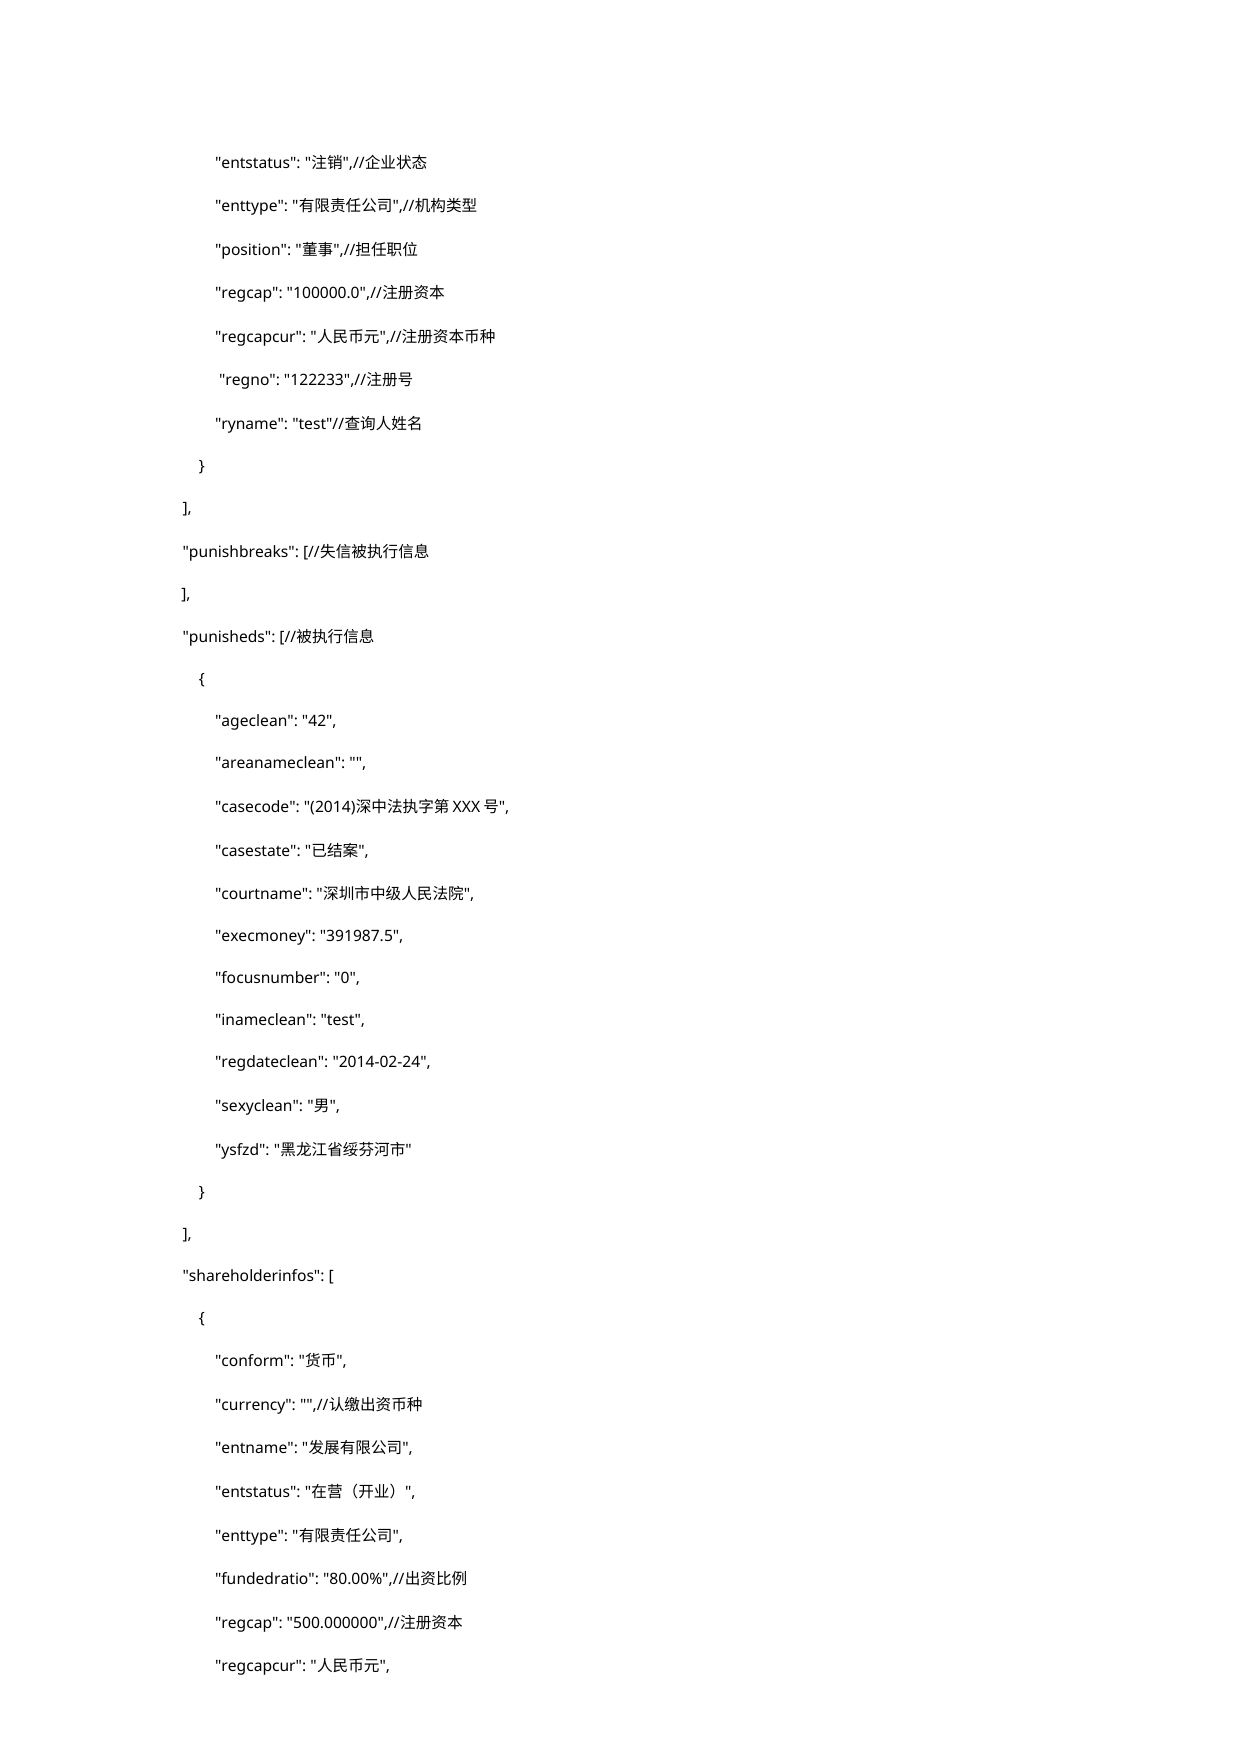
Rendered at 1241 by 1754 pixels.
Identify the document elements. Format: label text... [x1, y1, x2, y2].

text "position": "董事",//担任职位 [150, 237, 1194, 260]
text "areanameclean": "", [150, 752, 1194, 773]
text "enttype": "有限责任公司", [150, 1523, 1194, 1546]
text "enttype": "有限责任公司",//机构类型 [150, 193, 1194, 216]
text "entstatus": "注销",//企业状态 [150, 150, 1194, 173]
text } [150, 455, 1194, 476]
text "ageclean": "42", [150, 710, 1194, 731]
text } [150, 1180, 1194, 1202]
text "shareholderinfos": [ [150, 1264, 1194, 1286]
text "execmoney": "391987.5", [150, 925, 1194, 946]
text "regcapcur": "人民币元",//注册资本币种 [150, 324, 1194, 347]
text "regcap": "500.000000",//注册资本 [150, 1610, 1194, 1633]
text "punishbreaks": [//失信被执行信息 [150, 539, 1194, 562]
text "entstatus": "在营（开业）", [150, 1479, 1194, 1502]
text "punisheds": [//被执行信息 [150, 624, 1194, 647]
text ], [150, 582, 1194, 604]
text "regcapcur": "人民币元", [150, 1653, 1194, 1676]
text "conform": "货币", [150, 1349, 1194, 1371]
text "ryname": "test"//查询人姓名 [150, 411, 1194, 434]
text "casecode": "(2014)深中法执字第XXX号", [150, 794, 1194, 817]
text "sexyclean": "男", [150, 1093, 1194, 1116]
text "regcap": "100000.0",//注册资本 [150, 281, 1194, 303]
text "inameclean": "test", [150, 1009, 1194, 1030]
text "courtname": "深圳市中级人民法院", [150, 881, 1194, 904]
text "casestate": "已结案", [150, 838, 1194, 861]
text { [150, 668, 1194, 689]
text "regdateclean": "2014-02-24", [150, 1051, 1194, 1072]
text "ysfzd": "黑龙江省绥芬河市" [150, 1137, 1194, 1159]
text "currency": "",//认缴出资币种 [150, 1392, 1194, 1415]
text { [150, 1307, 1194, 1328]
text "entname": "发展有限公司", [150, 1436, 1194, 1458]
text "regno": "122233",//注册号 [150, 368, 1194, 390]
text ], [150, 1222, 1194, 1244]
text ], [150, 497, 1194, 518]
text "focusnumber": "0", [150, 967, 1194, 988]
text "fundedratio": "80.00%",//出资比例 [150, 1566, 1194, 1589]
